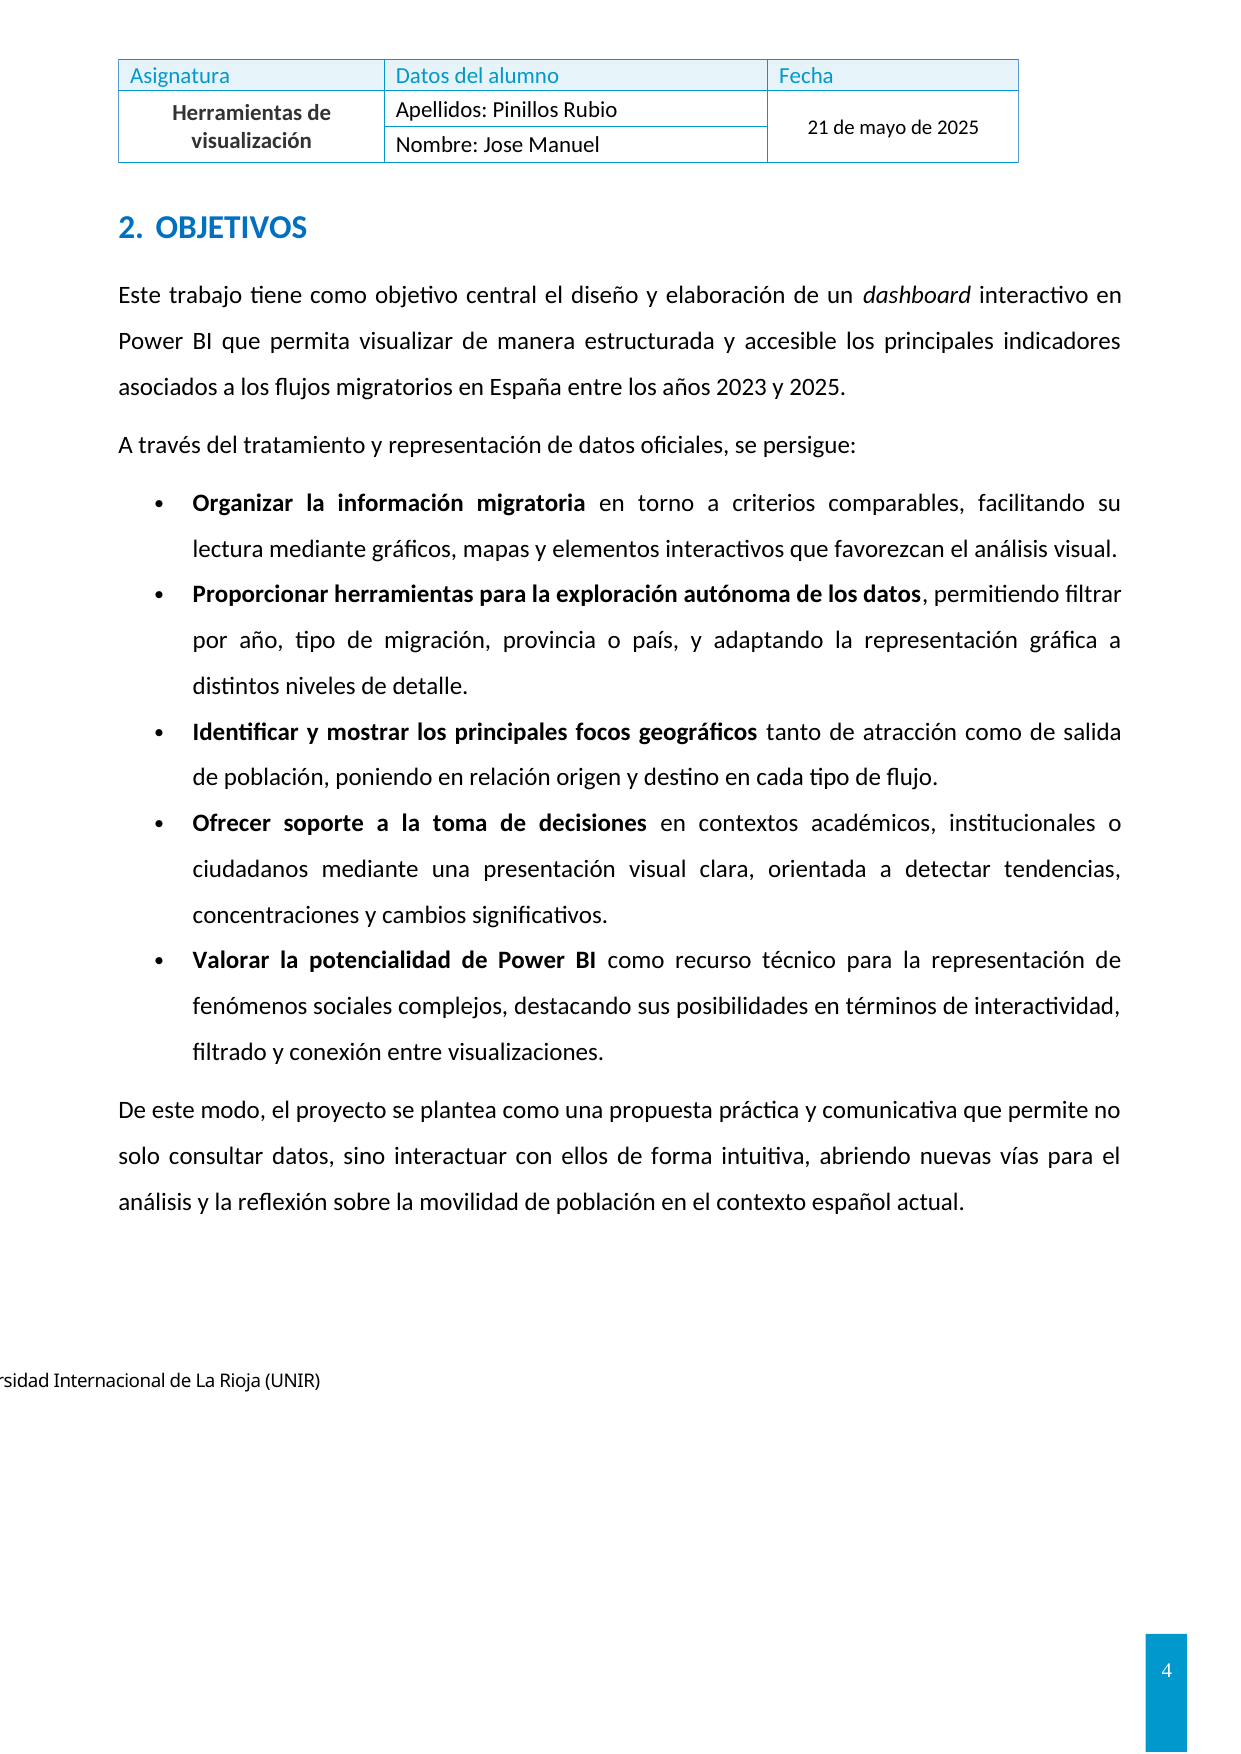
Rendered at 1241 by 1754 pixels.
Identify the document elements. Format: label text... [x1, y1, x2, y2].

text Este trabajo tiene como objetivo central el diseño y elaboración de un dashboard interactivo en Power BI que permita visualizar de manera estructurada y accesible los principales indicadores asociados a los flujos migratorios en España entre los años 2023 y 2025. [118, 279, 1122, 401]
list Ofrecer soporte a la toma de decisiones en contextos académicos, institucionales o ciudadanos mediante una presentación visual clara, orientada a detectar tendencias, concentraciones y cambios significativos. [155, 807, 1122, 929]
list Identificar y mostrar los principales focos geográficos tanto de atracción como de salida de población, poniendo en relación origen y destino en cada tipo de flujo. [155, 716, 1122, 792]
text De este modo, el proyecto se plantea como una propuesta práctica y comunicativa que permite no solo consultar datos, sino interactuar con ellos de forma intuitiva, abriendo nuevas vías para el análisis y la reflexión sobre la movilidad de población en el contexto español actual. [118, 1094, 1122, 1216]
list OBJETIVOS [118, 206, 1122, 246]
list Organizar la información migratoria en torno a criterios comparables, facilitando su lectura mediante gráficos, mapas y elementos interactivos que favorezcan el análisis visual. [155, 487, 1122, 563]
text A través del tratamiento y representación de datos oficiales, se persigue: [118, 429, 1122, 459]
list Valorar la potencialidad de Power BI como recurso técnico para la representación de fenómenos sociales complejos, destacando sus posibilidades en términos de interactividad, filtrado y conexión entre visualizaciones. [155, 944, 1122, 1066]
list Proporcionar herramientas para la exploración autónoma de los datos, permitiendo filtrar por año, tipo de migración, provincia o país, y adaptando la representación gráfica a distintos niveles de detalle. [155, 579, 1122, 701]
